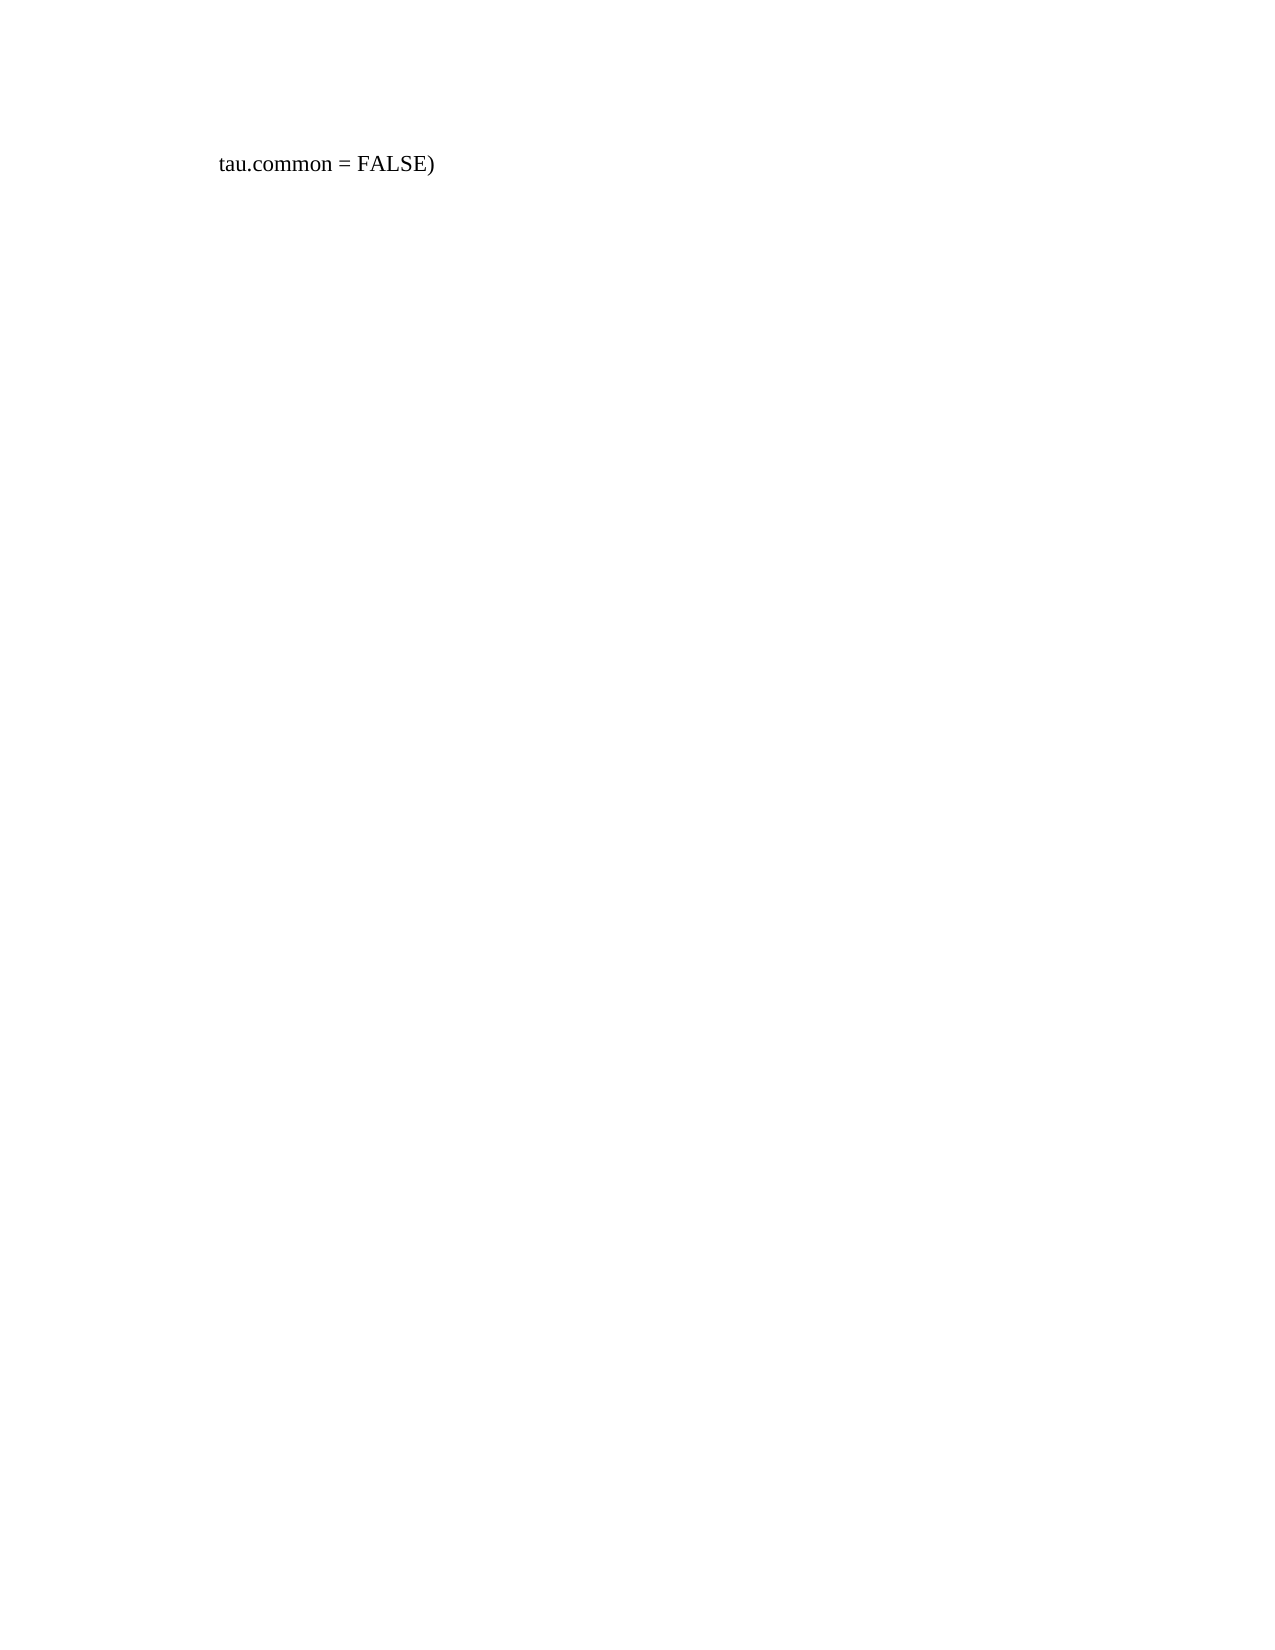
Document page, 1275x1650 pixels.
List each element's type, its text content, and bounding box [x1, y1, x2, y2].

text tau.common = FALSE) [150, 150, 1125, 176]
